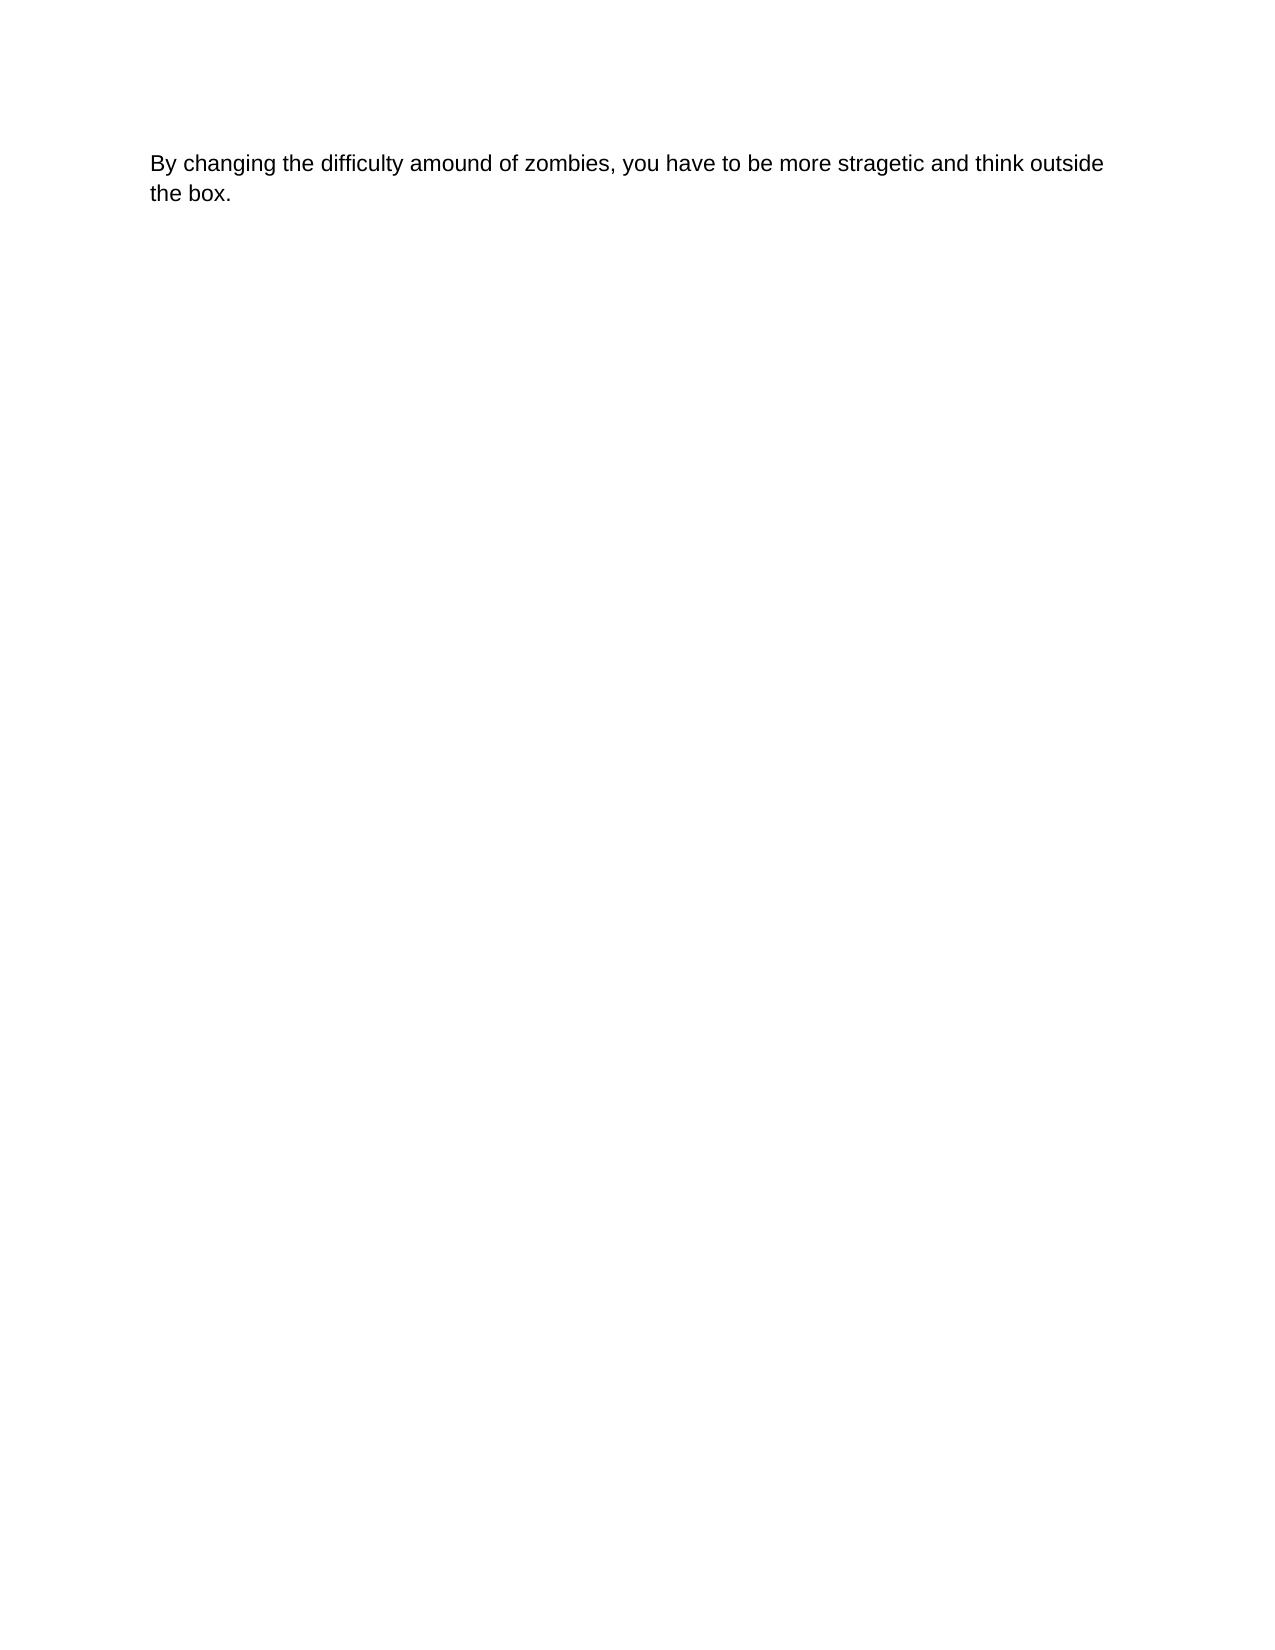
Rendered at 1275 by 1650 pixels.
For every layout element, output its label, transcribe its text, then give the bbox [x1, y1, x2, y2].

text By changing the difficulty amound of zombies, you have to be more stragetic and think outside the box. [150, 150, 1125, 207]
